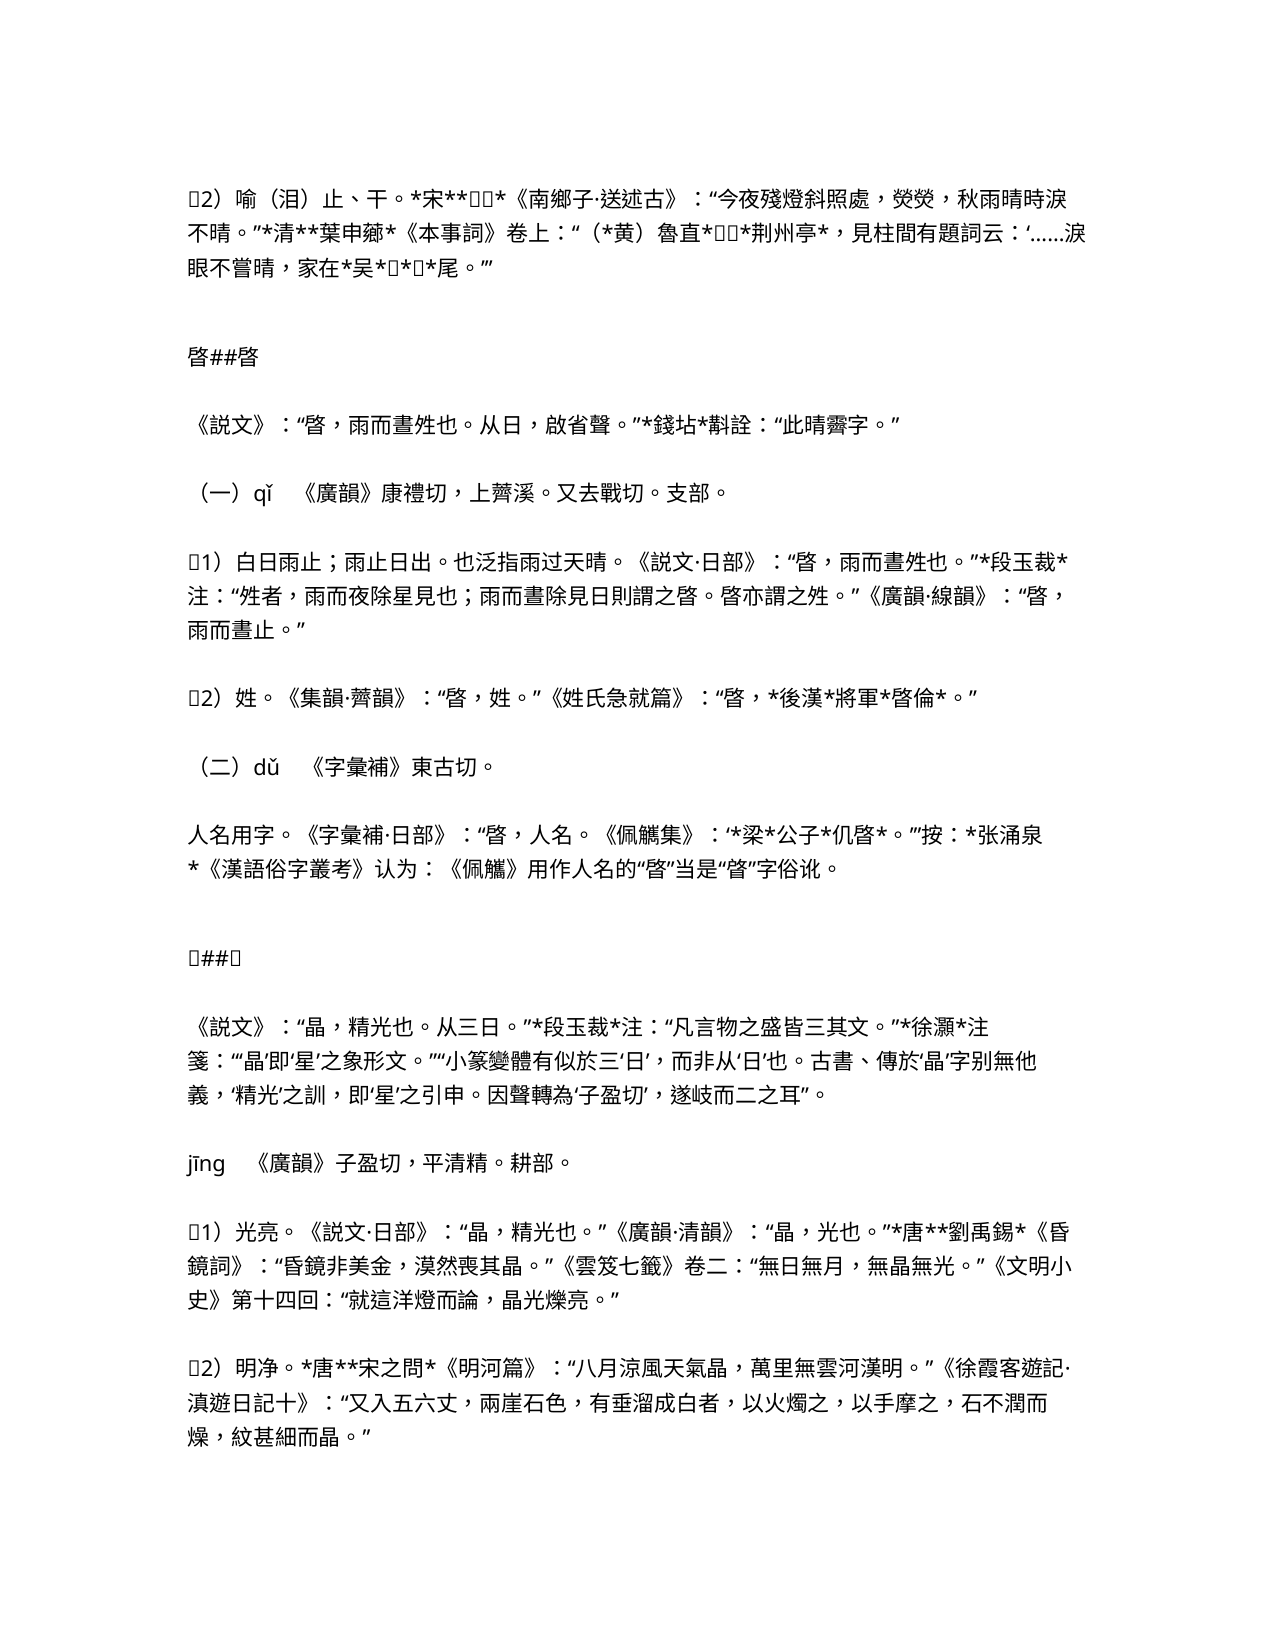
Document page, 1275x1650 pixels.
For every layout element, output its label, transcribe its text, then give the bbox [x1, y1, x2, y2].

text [187, 150, 1087, 316]
text 晵##晵 《説文》：“晵，雨而晝夝也。从日，啟省聲。”*錢坫*斠詮：“此晴霽字。” （一）qǐ 《廣韻》康禮切，上薺溪。又去戰切。支部。 （1）白日雨止；雨止日出。也泛指雨过天晴。《説文·日部》：“晵，雨而晝夝也。”*段玉裁*注：“夝者，雨而夜除星見也；雨而晝除見日則謂之晵。晵亦謂之夝。”《廣韻·線韻》：“晵，雨而晝止。” （2）姓。《集韻·薺韻》：“晵，姓。”《姓氏急就篇》：“晵，*後漢*將軍*晵倫*。” （二）dǔ 《字彙補》東古切。 人名用字。《字彙補·日部》：“晵，人名。《佩觽集》：‘*梁*公子*仉晵*。’”按：*张涌泉*《漢語俗字叢考》认为：《佩觿》用作人名的“晵”当是“䁈”字俗讹。 [187, 342, 1087, 918]
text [187, 943, 1087, 1486]
